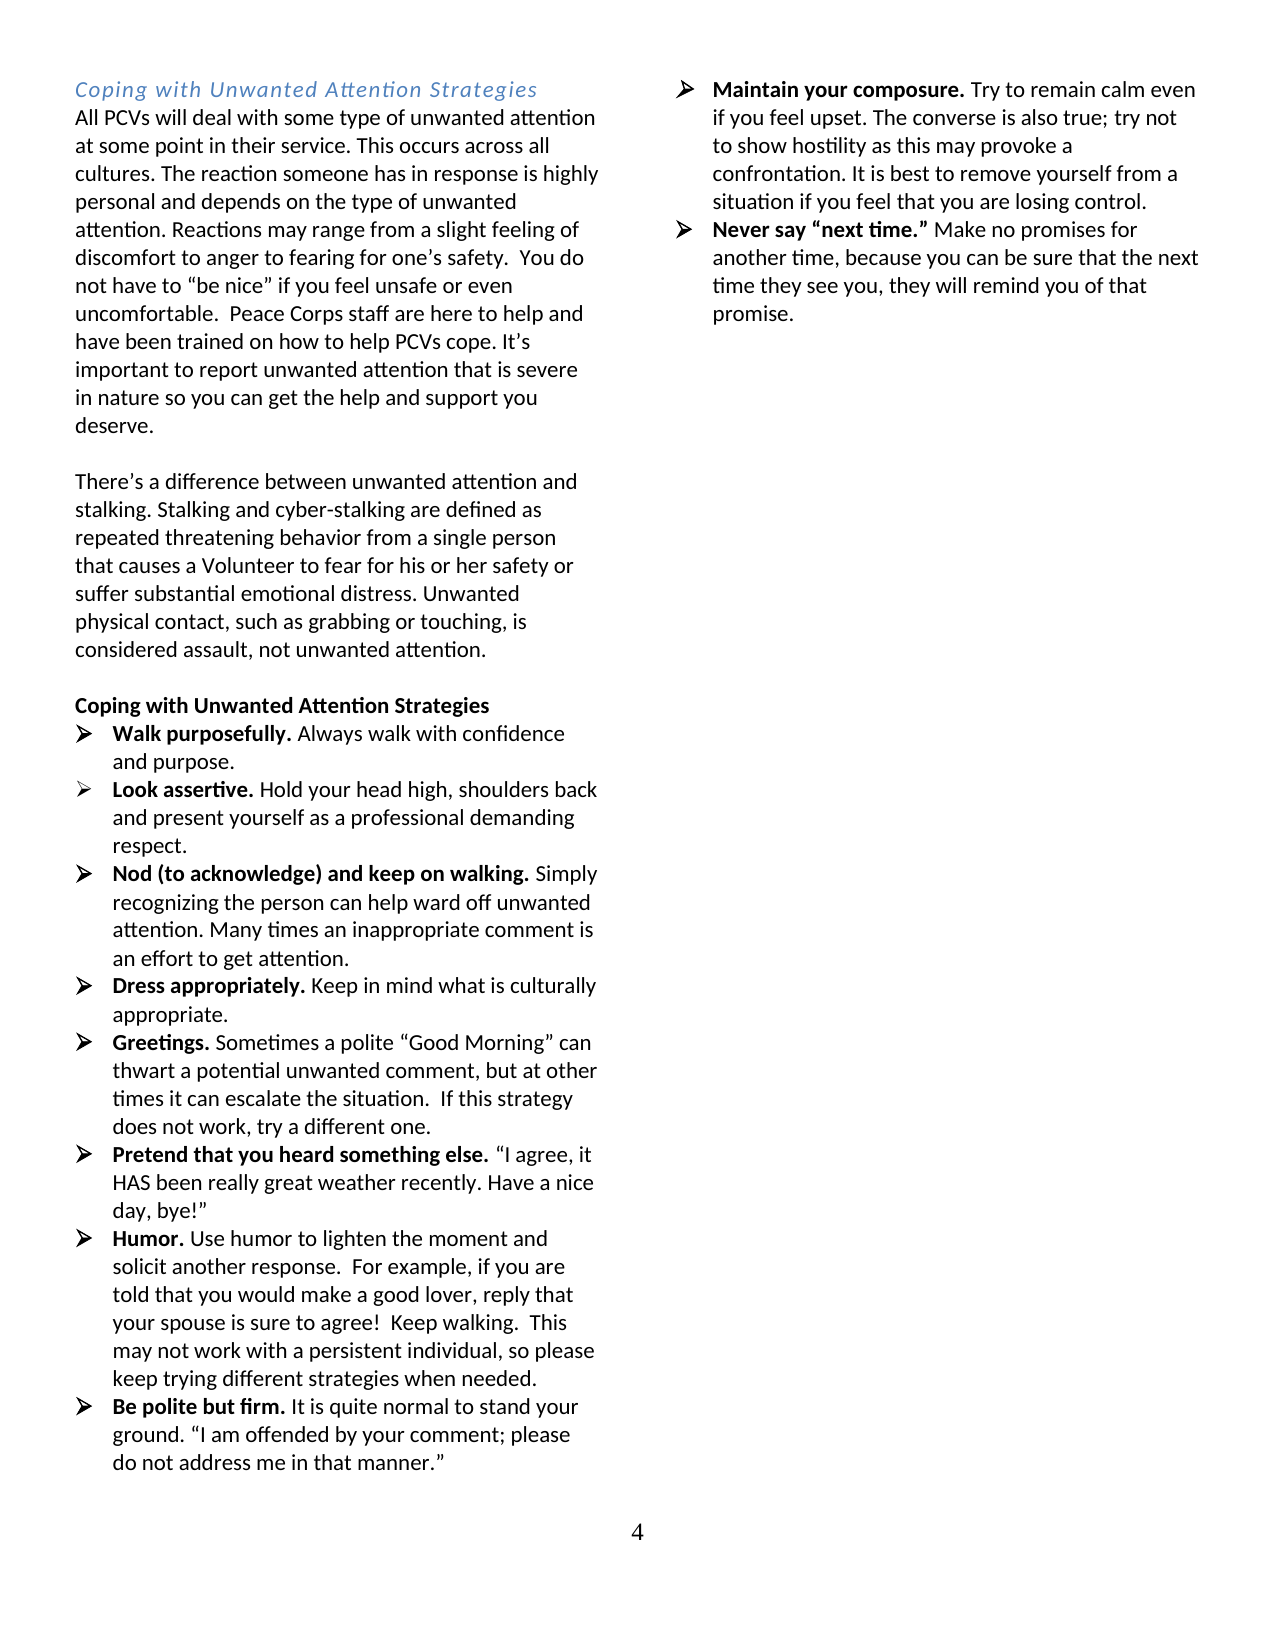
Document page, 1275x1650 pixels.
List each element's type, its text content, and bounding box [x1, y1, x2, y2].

list Never say “next time.” Make no promises for another time, because you can be sure that the next time they see you, they will remind you of that promise. [675, 215, 1200, 327]
list Humor. Use humor to lighten the moment and solicit another response. For example, if you are told that you would make a good lover, reply that your spouse is sure to agree! Keep walking. This may not work with a persistent individual, so please keep trying different strategies when needed. [75, 1224, 600, 1392]
text All PCVs will deal with some type of unwanted attention at some point in their service. This occurs across all cultures. The reaction someone has in response is highly personal and depends on the type of unwanted attention. Reactions may range from a slight feeling of discomfort to anger to fearing for one’s safety. You do not have to “be nice” if you feel unsafe or even uncomfortable. Peace Corps staff are here to help and have been trained on how to help PCVs cope. It’s important to report unwanted attention that is severe in nature so you can get the help and support you deserve. [75, 103, 600, 439]
list Pretend that you heard something else. “I agree, it HAS been really great weather recently. Have a nice day, bye!” [75, 1140, 600, 1224]
list Dress appropriately. Keep in mind what is culturally appropriate. [75, 972, 600, 1028]
list Nod (to acknowledge) and keep on walking. Simply recognizing the person can help ward off unwanted attention. Many times an inappropriate comment is an effort to get attention. [75, 859, 600, 972]
subtitle Coping with Unwanted Attention Strategies [75, 75, 600, 103]
list Look assertive. Hold your head high, shoulders back and present yourself as a professional demanding respect. [75, 776, 600, 859]
list Greetings. Sometimes a polite “Good Morning” can thwart a potential unwanted comment, but at other times it can escalate the situation. If this strategy does not work, try a different one. [75, 1028, 600, 1140]
list Walk purposefully. Always walk with confidence and purpose. [75, 719, 600, 776]
text There’s a difference between unwanted attention and stalking. Stalking and cyber-stalking are defined as repeated threatening behavior from a single person that causes a Volunteer to fear for his or her safety or suffer substantial emotional distress. Unwanted physical contact, such as grabbing or touching, is considered assault, not unwanted attention. [75, 467, 600, 663]
list Be polite but firm. It is quite normal to stand your ground. “I am offended by your comment; please do not address me in that manner.” [75, 1392, 600, 1476]
text Coping with Unwanted Attention Strategies [75, 691, 600, 719]
list Maintain your composure. Try to remain calm even if you feel upset. The converse is also true; try not to show hostility as this may provoke a confrontation. It is best to remove yourself from a situation if you feel that you are losing control. [675, 75, 1200, 215]
